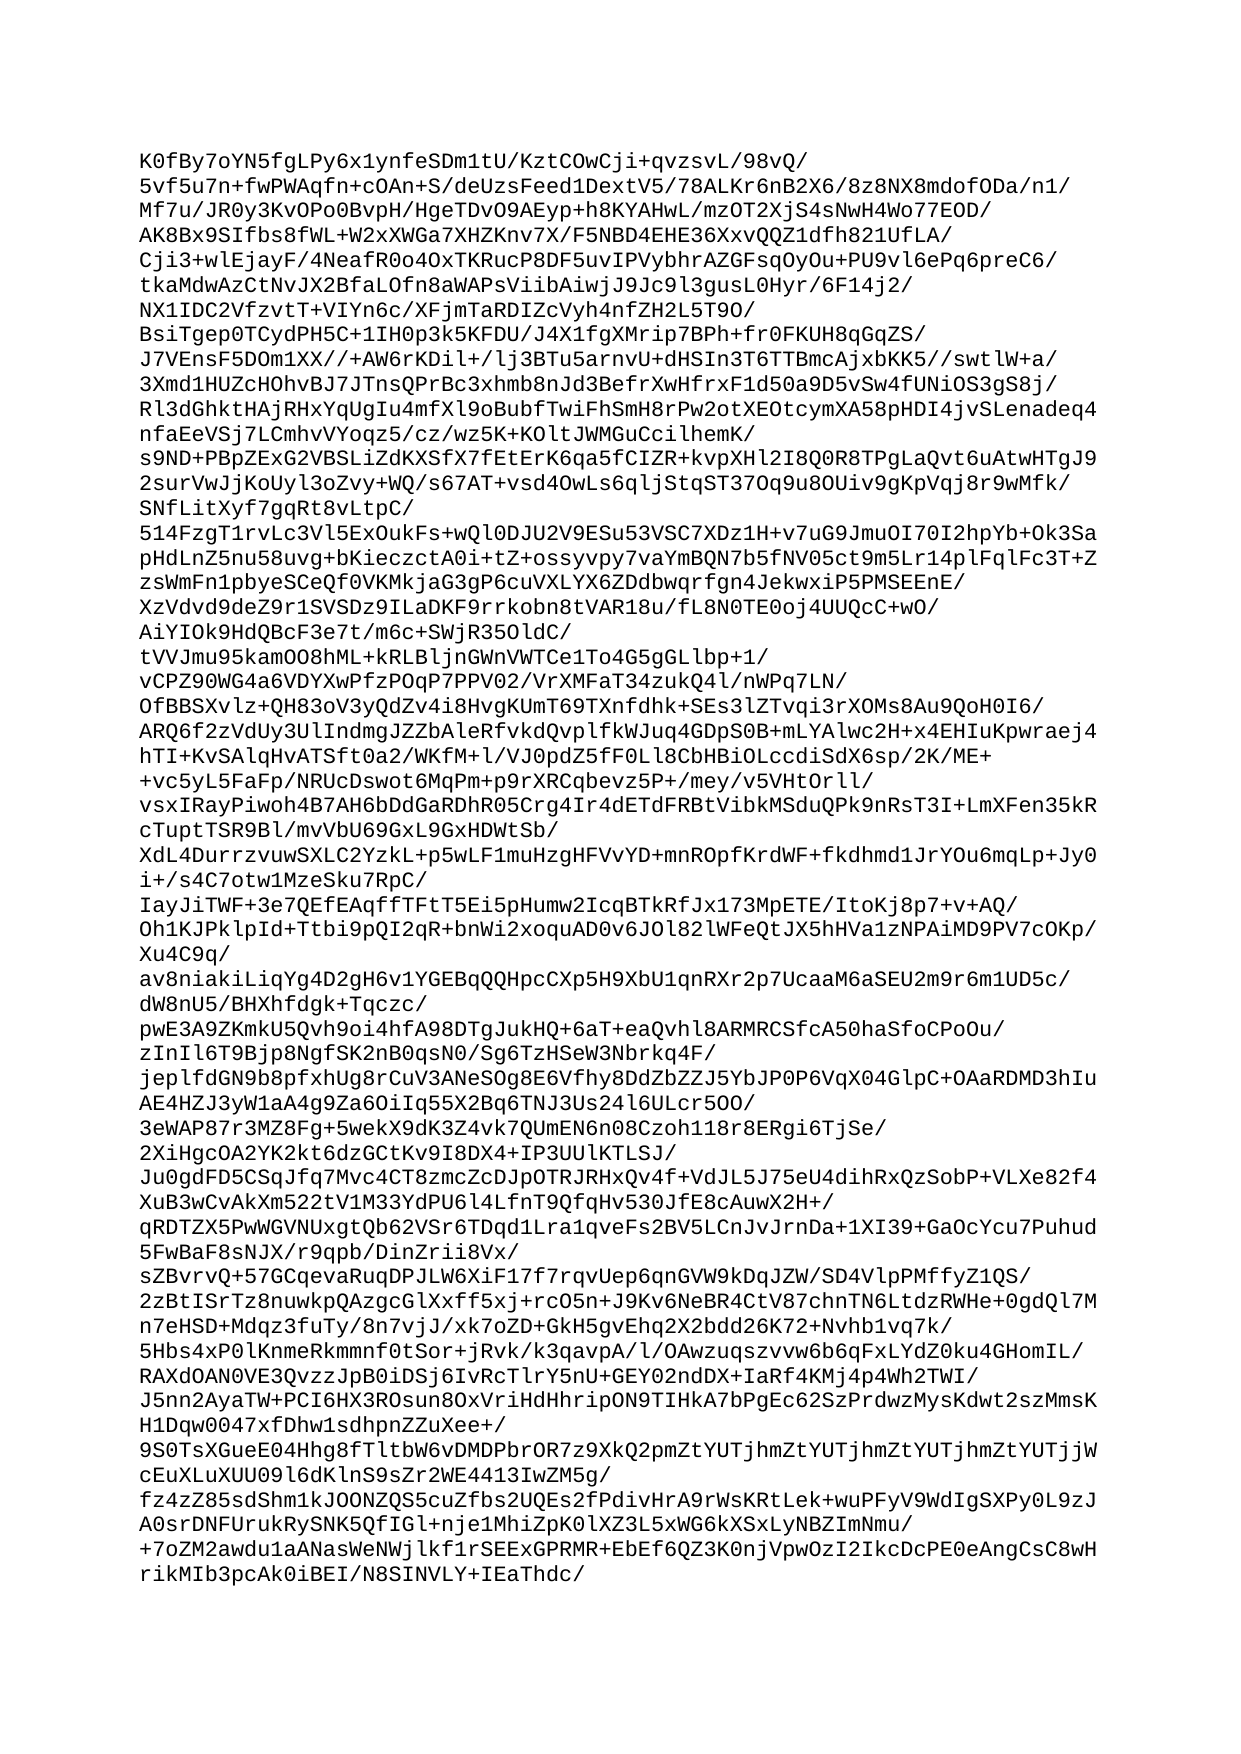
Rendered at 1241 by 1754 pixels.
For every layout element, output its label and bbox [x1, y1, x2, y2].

text [139, 150, 1101, 1588]
